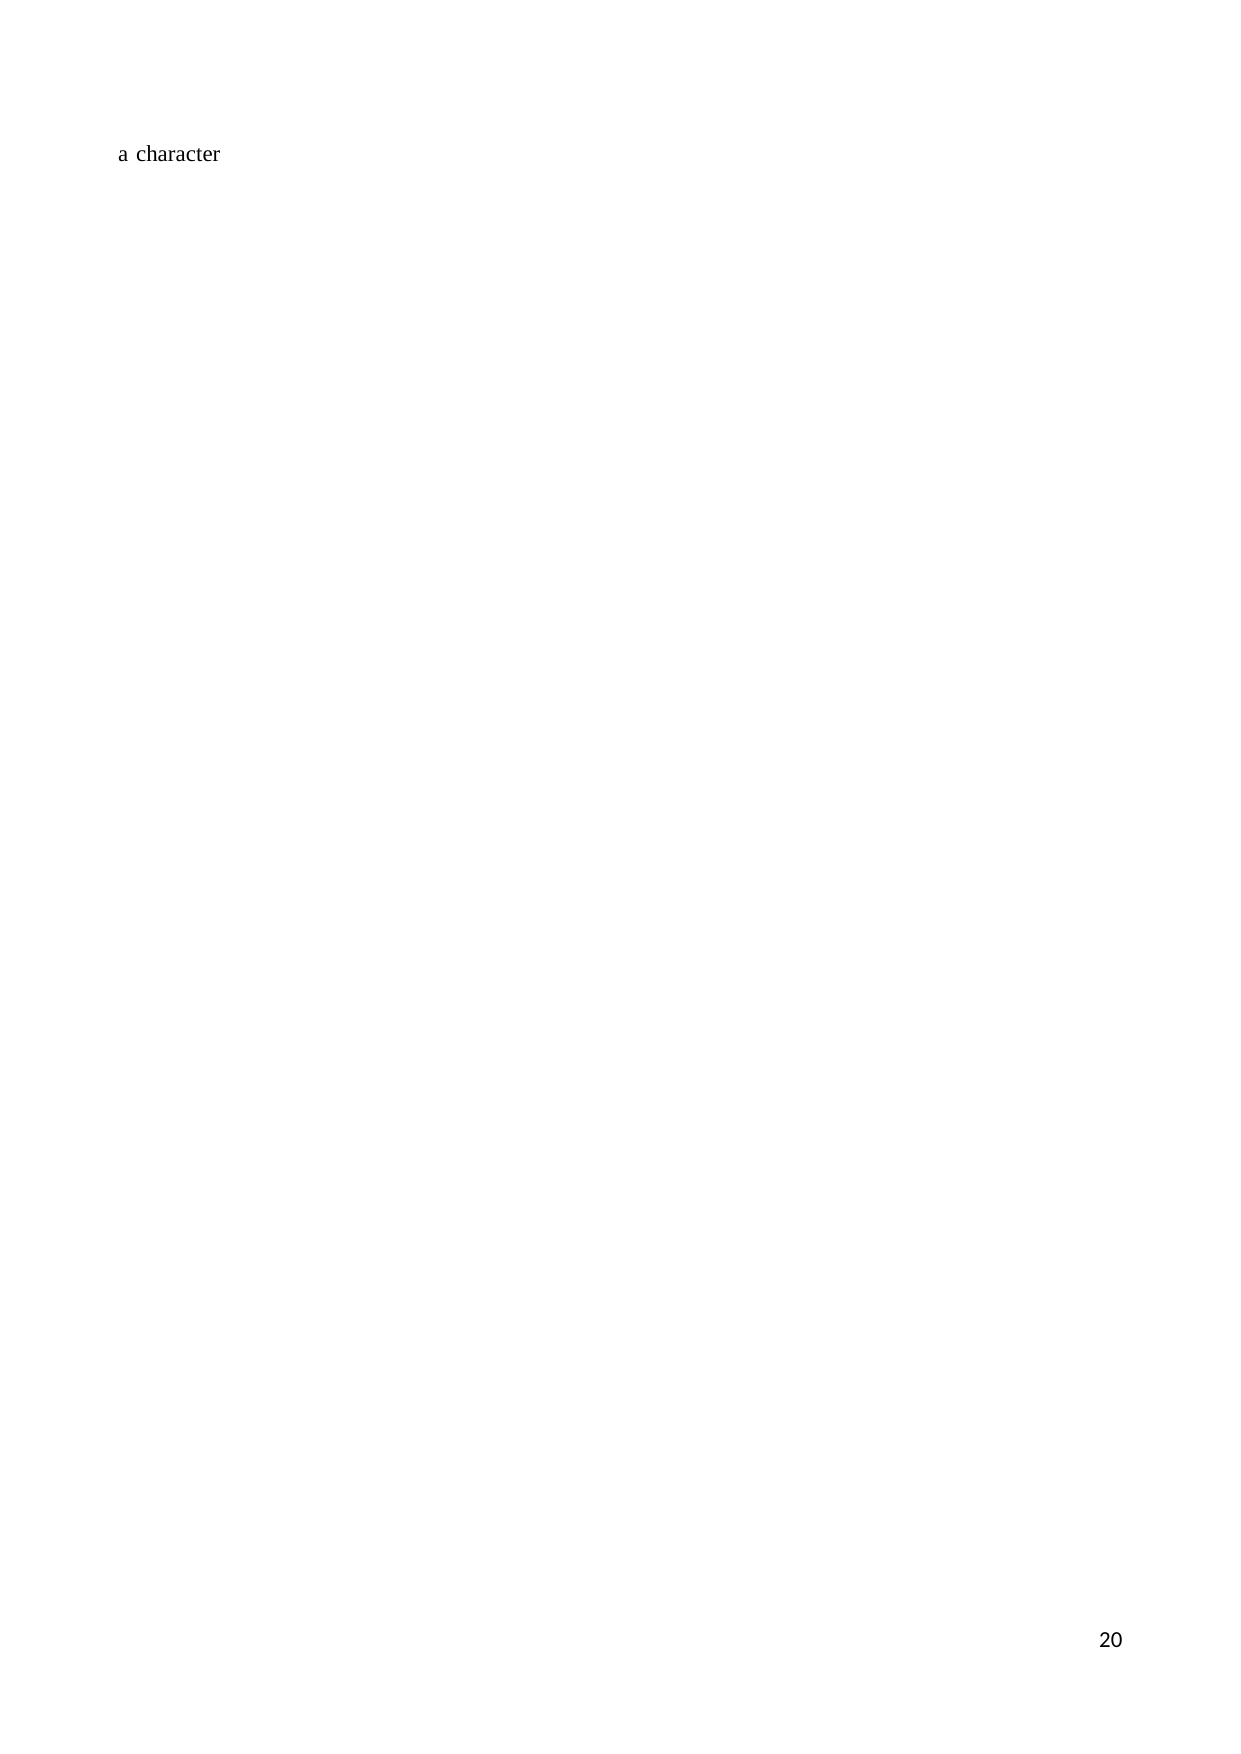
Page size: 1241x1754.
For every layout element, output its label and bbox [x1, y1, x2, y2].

text [118, 139, 1122, 166]
